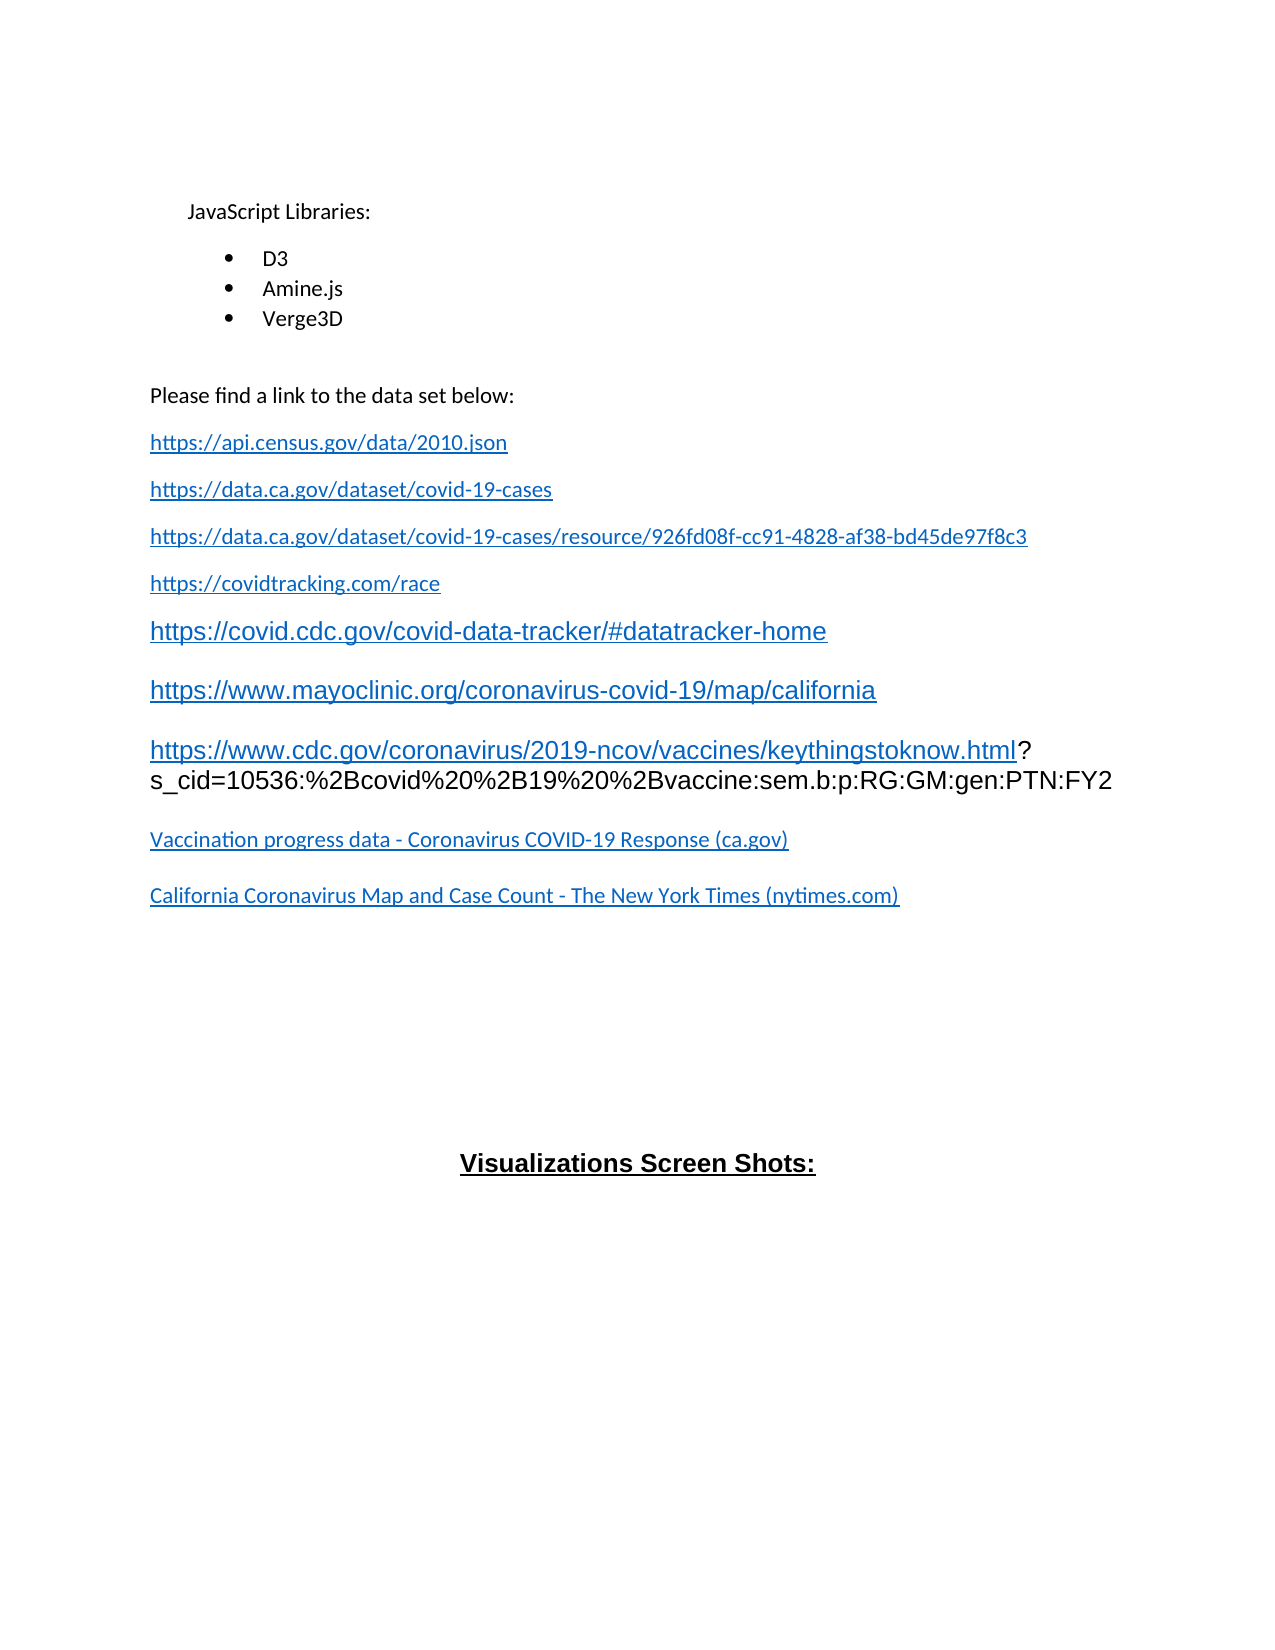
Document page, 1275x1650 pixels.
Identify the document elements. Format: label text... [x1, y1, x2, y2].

text JavaScript Libraries: [187, 197, 1125, 225]
list Amine.js [225, 274, 1125, 302]
text https://www.cdc.gov/coronavirus/2019-ncov/vaccines/keythingstoknow.html? [150, 735, 1125, 765]
text Visualizations Screen Shots: [150, 1148, 1125, 1178]
list D3 [225, 244, 1125, 272]
text California Coronavirus Map and Case Count - The New York Times (nytimes.com) [150, 881, 1125, 909]
text https://data.ca.gov/dataset/covid-19-cases/resource/926fd08f-cc91-4828-af38-bd45de97f8c3 [150, 522, 1125, 550]
list Verge3D [225, 304, 1125, 332]
text Vaccination progress data - Coronavirus COVID-19 Response (ca.gov) [150, 825, 1125, 853]
text https://api.census.gov/data/2010.json [150, 428, 1125, 456]
text https://covid.cdc.gov/covid-data-tracker/#datatracker-home [150, 616, 1125, 646]
text https://www.mayoclinic.org/coronavirus-covid-19/map/california [150, 675, 1125, 705]
text Please find a link to the data set below: [150, 381, 1125, 409]
text s_cid=10536:%2Bcovid%20%2B19%20%2Bvaccine:sem.b:p:RG:GM:gen:PTN:FY2 [150, 765, 1125, 795]
text https://covidtracking.com/race [150, 569, 1125, 597]
text https://data.ca.gov/dataset/covid-19-cases [150, 475, 1125, 503]
